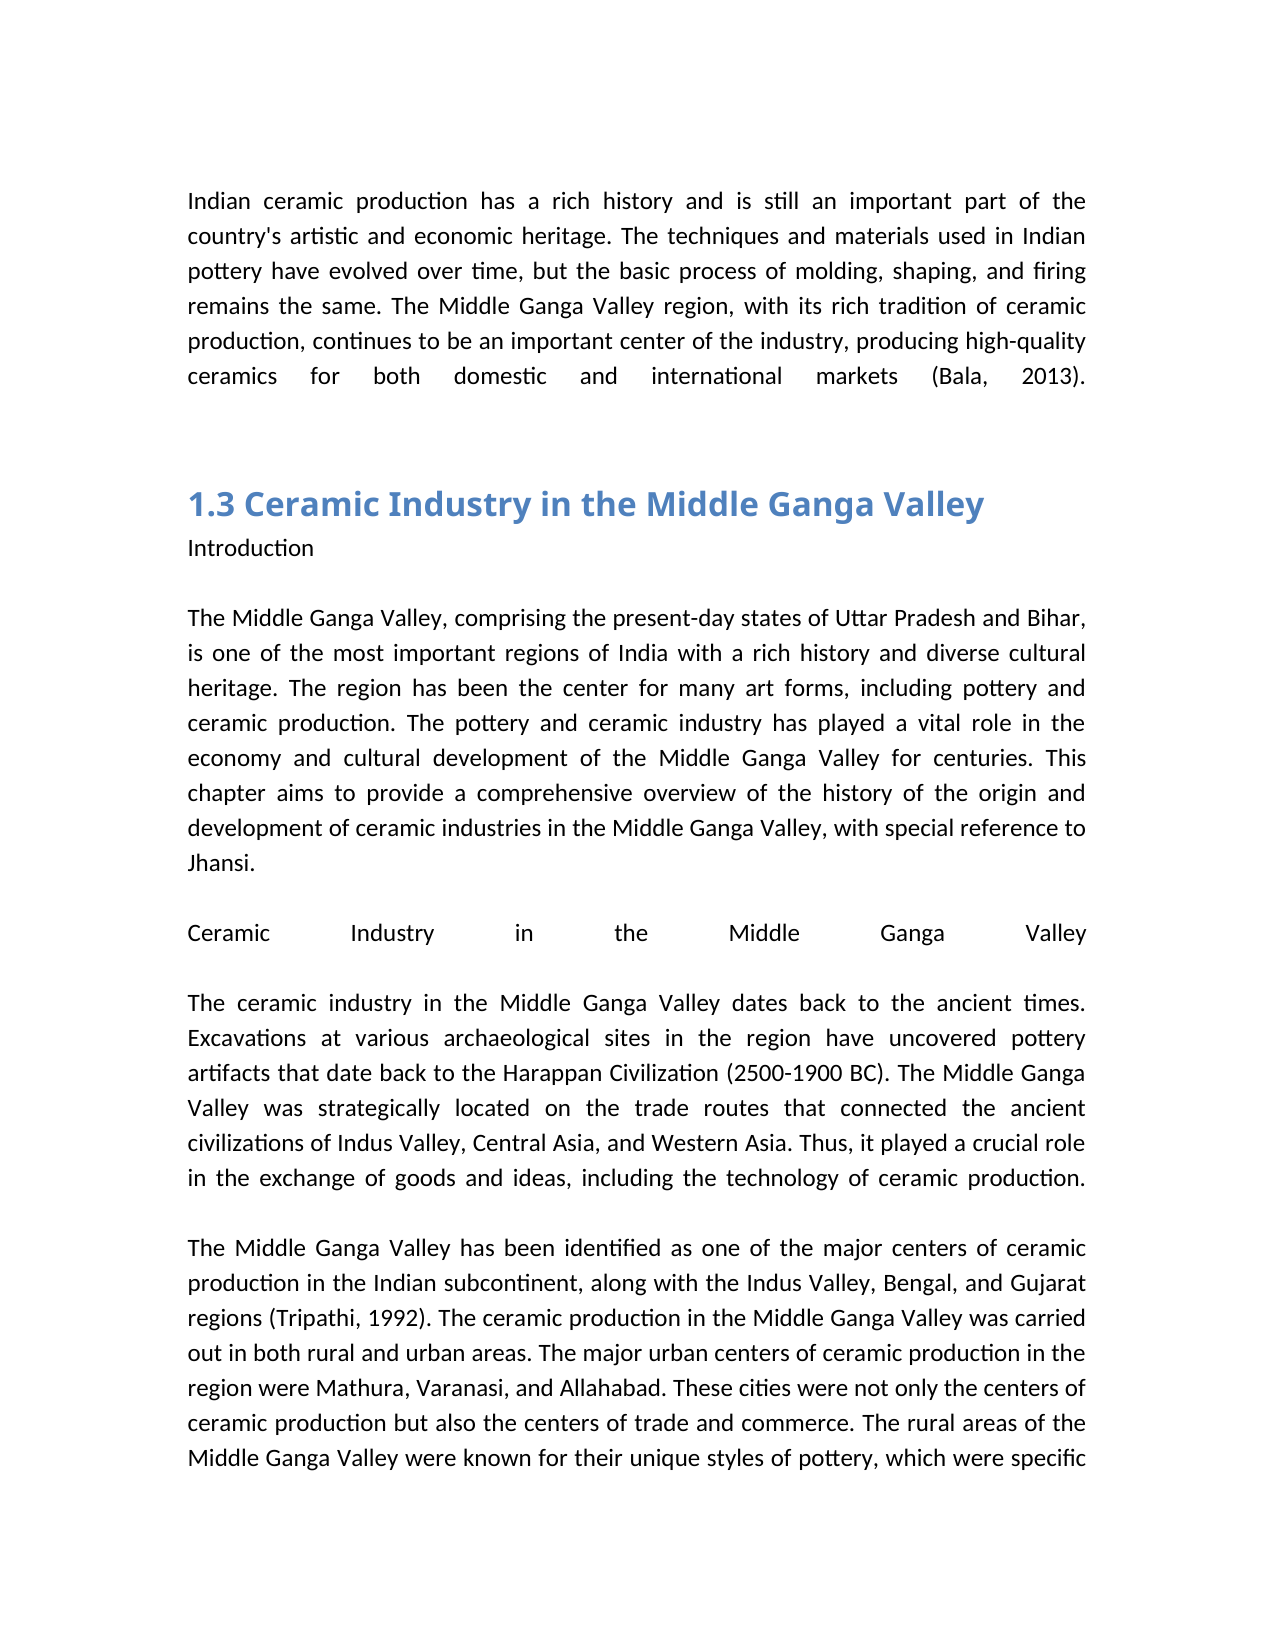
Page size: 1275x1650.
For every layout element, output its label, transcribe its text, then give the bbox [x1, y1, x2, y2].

subtitle 1.3 Ceramic Industry in the Middle Ganga Valley [187, 480, 1087, 526]
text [187, 533, 1087, 1473]
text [187, 150, 1087, 456]
